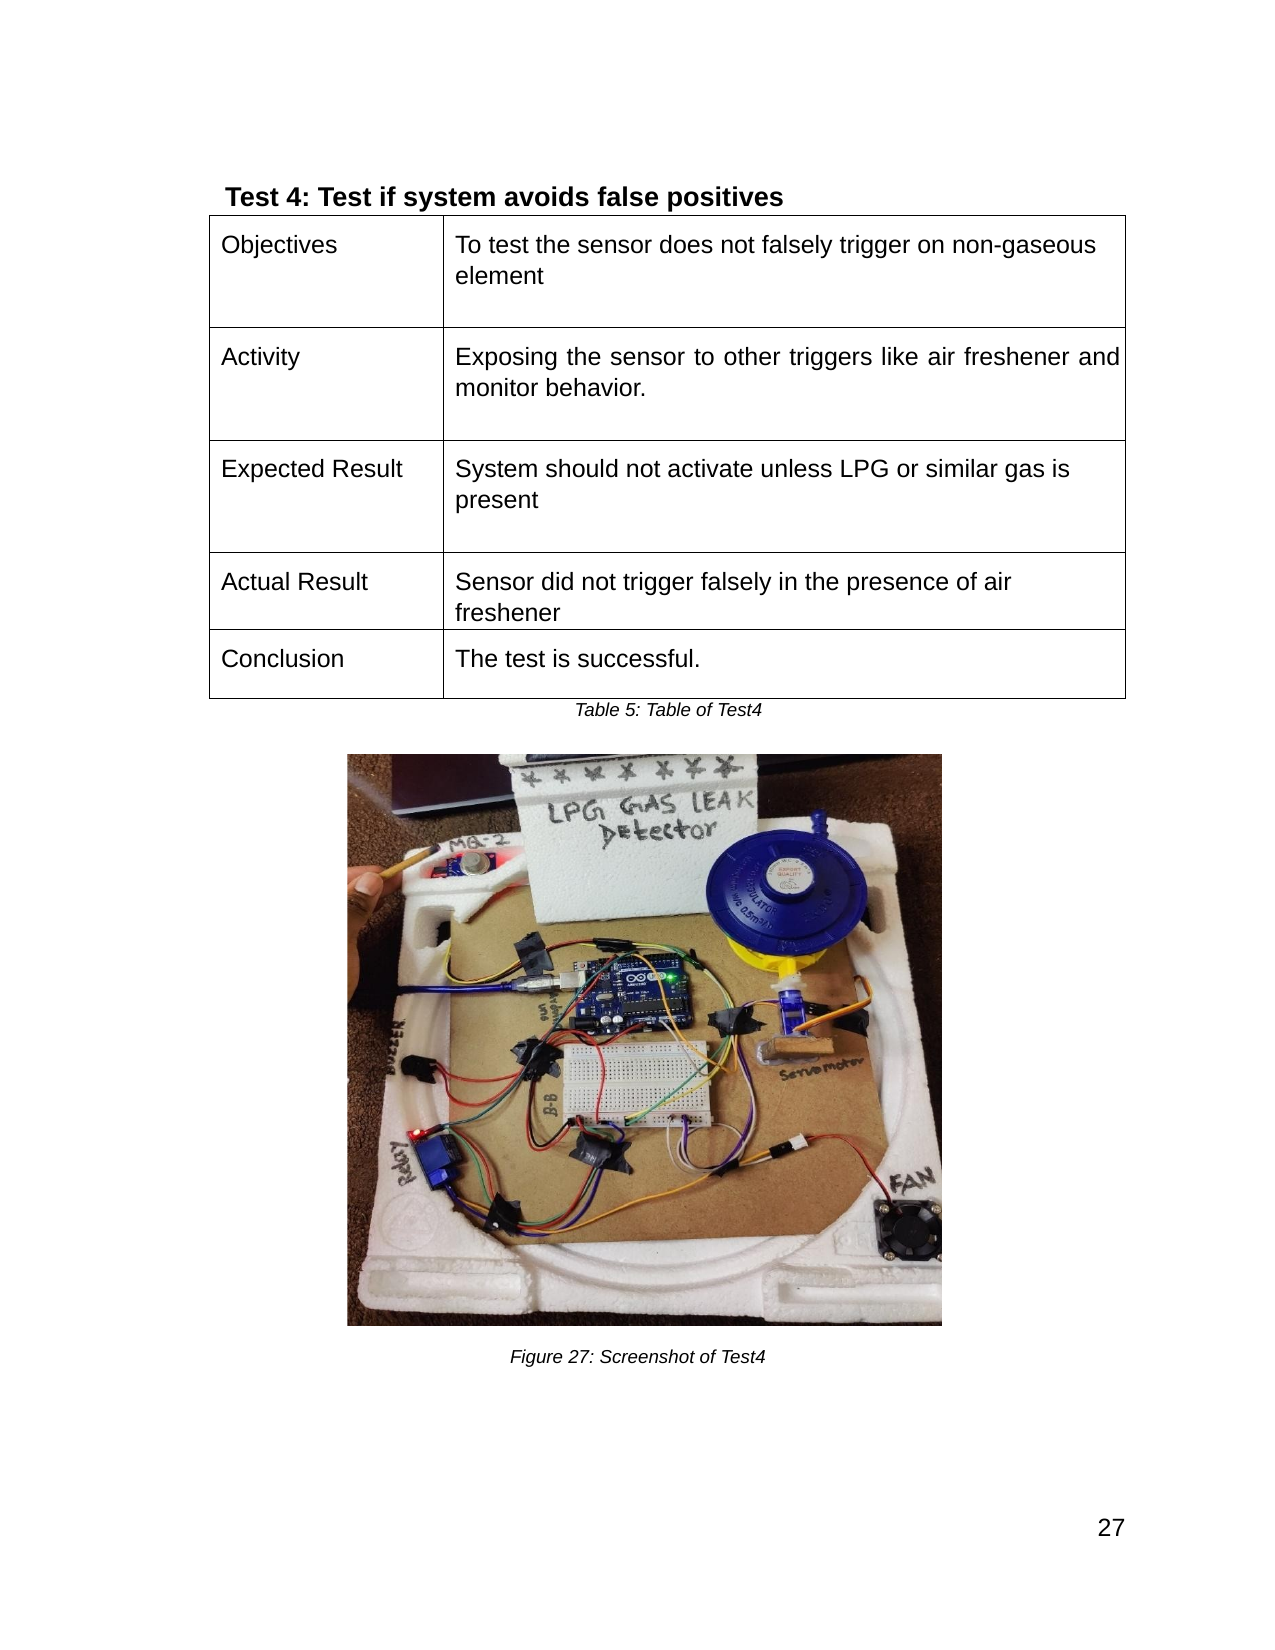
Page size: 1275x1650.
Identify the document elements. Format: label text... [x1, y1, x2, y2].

table_cell Conclusion [210, 630, 443, 698]
table_cell Actual Result [210, 553, 443, 629]
table_cell Activity [210, 328, 443, 439]
text Table 5: Table of Test4 [150, 699, 1169, 721]
table_cell Exposing the sensor to other triggers like air freshener and monitor behavior. [444, 328, 1125, 439]
table_header Objectives [210, 216, 443, 327]
text Figure 27: Screenshot of Test4 [183, 1346, 1092, 1367]
table_cell System should not activate unless LPG or similar gas is present [444, 441, 1125, 552]
picture [347, 754, 942, 1326]
table_cell Sensor did not trigger falsely in the presence of air freshener [444, 553, 1125, 629]
table_cell The test is successful. [444, 630, 1125, 698]
table_header To test the sensor does not falsely trigger on non-gaseous element [444, 216, 1125, 327]
table_cell Expected Result [210, 441, 443, 552]
subtitle Test 4: Test if system avoids false positives [225, 181, 1166, 212]
